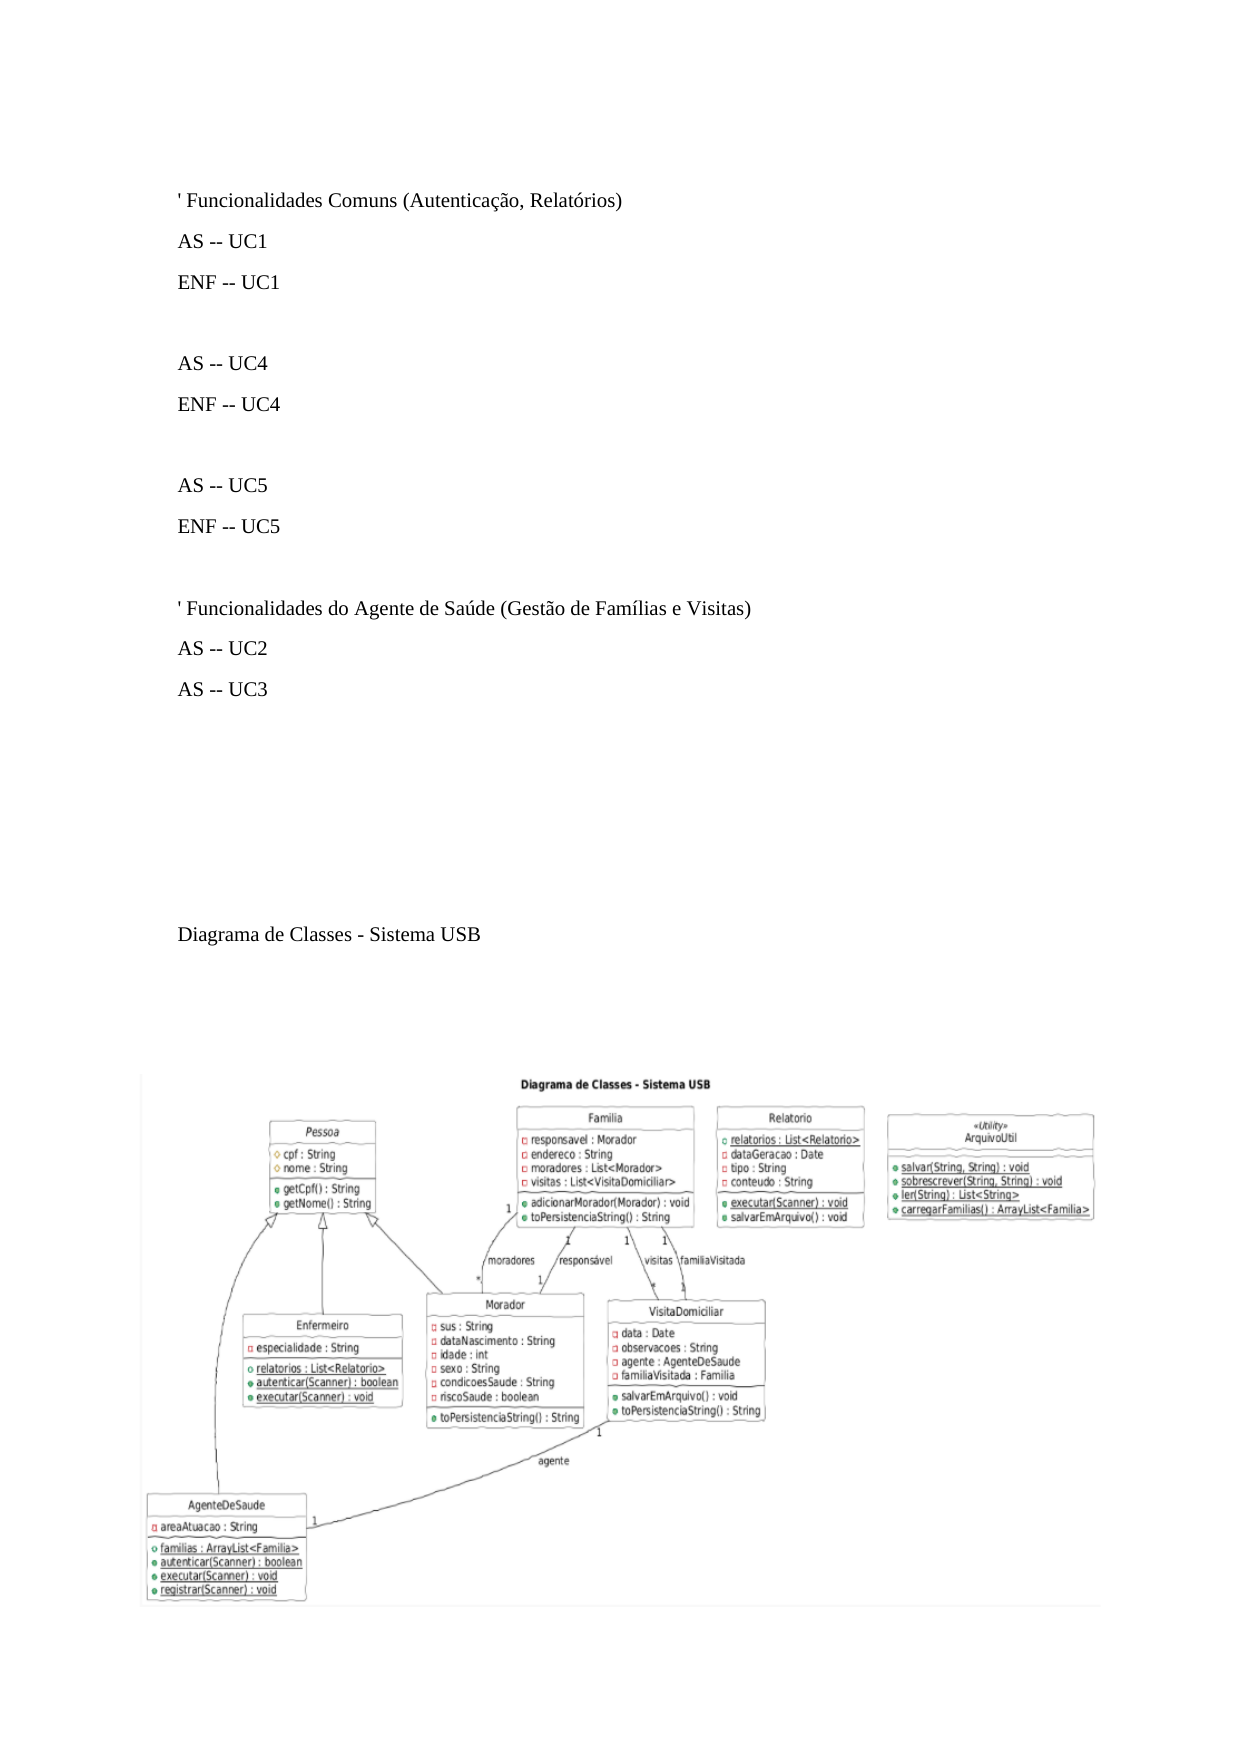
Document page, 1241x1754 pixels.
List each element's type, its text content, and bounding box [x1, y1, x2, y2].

text ENF -- UC5 [177, 514, 1063, 538]
text AS -- UC2 [177, 636, 1063, 660]
text AS -- UC4 [177, 351, 1063, 375]
text AS -- UC3 [177, 677, 1063, 701]
text Diagrama de Classes - Sistema USB [177, 921, 1063, 946]
text ENF -- UC1 [177, 270, 1063, 294]
picture [139, 1074, 1101, 1607]
text ENF -- UC4 [177, 392, 1063, 416]
text ' Funcionalidades do Agente de Saúde (Gestão de Famílias e Visitas) [177, 596, 1063, 620]
text ' Funcionalidades Comuns (Autenticação, Relatórios) [177, 188, 1063, 212]
text AS -- UC5 [177, 473, 1063, 497]
text AS -- UC1 [177, 229, 1063, 253]
